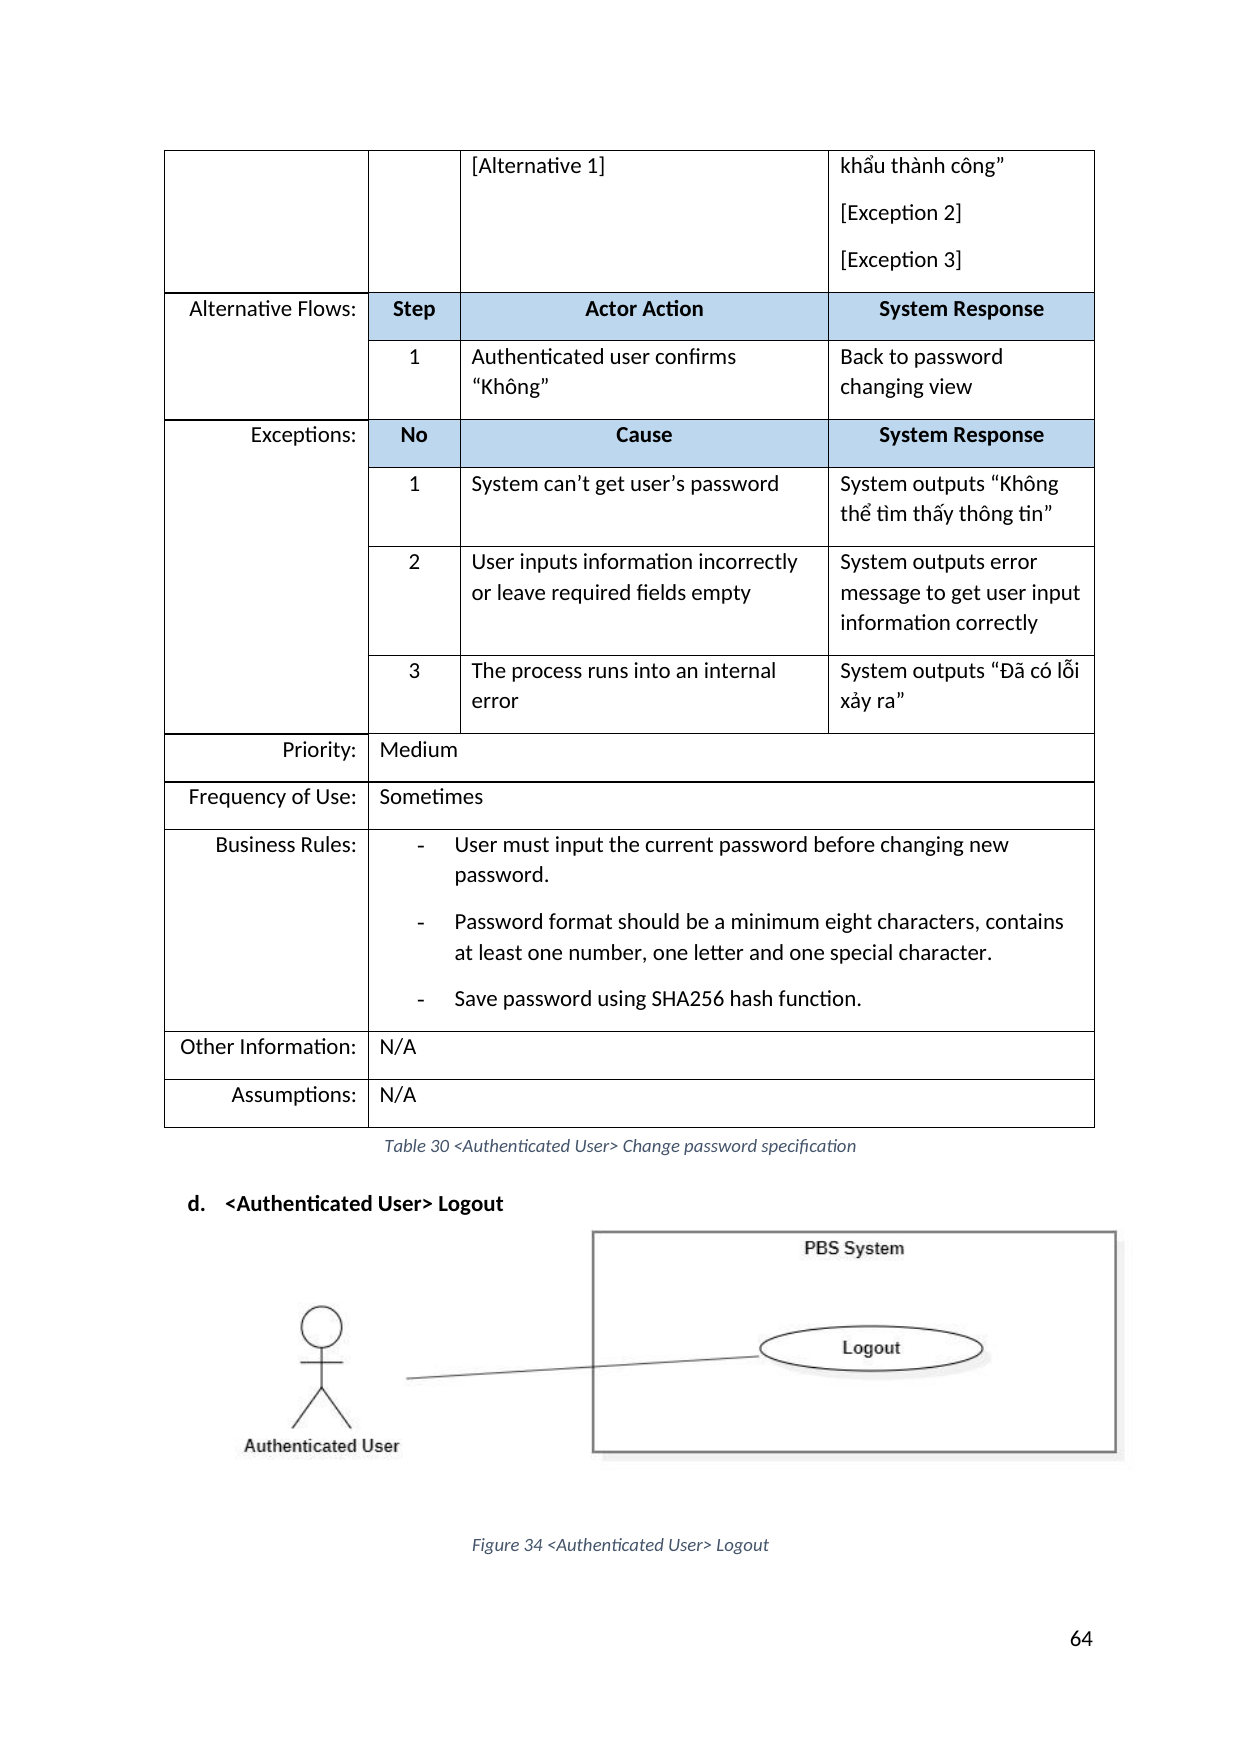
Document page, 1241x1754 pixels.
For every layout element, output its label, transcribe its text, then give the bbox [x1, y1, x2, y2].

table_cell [461, 151, 828, 292]
table_cell 2 [369, 547, 460, 654]
table_cell Other Information: [165, 1032, 368, 1079]
table_cell N/A [369, 1032, 1094, 1079]
table_cell Assumptions: [165, 1080, 368, 1127]
table_cell System Response [829, 293, 1094, 340]
table_cell Back to password changing view [829, 341, 1094, 419]
table_cell System outputs “Không thể tìm thấy thông tin” [829, 468, 1094, 546]
table_cell Business Rules: [165, 830, 368, 1031]
table_cell Medium [369, 734, 1094, 781]
table_cell System outputs “Đã có lỗi xảy ra” [829, 656, 1094, 733]
table_cell 3 [369, 151, 460, 292]
table_cell Actor Action [461, 293, 828, 340]
table_cell Exceptions: [165, 421, 368, 733]
table_cell User must input the current password before changing new password. Password format should be a minimum eight characters, contains at least one number, one letter and one special character. Save password using SHA256 hash function. [369, 830, 1094, 1031]
picture [225, 1219, 1168, 1515]
text Figure 34 <Authenticated User> Logout [150, 1533, 1093, 1556]
table_cell Alternative Flows: [165, 294, 368, 419]
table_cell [829, 151, 1094, 292]
table_cell System outputs error message to get user input information correctly [829, 547, 1094, 654]
table_cell Priority: [165, 735, 368, 781]
table_cell N/A [369, 1080, 1094, 1127]
table_cell No [369, 420, 460, 467]
table_cell System can’t get user’s password [461, 468, 828, 546]
table_cell User inputs information incorrectly or leave required fields empty [461, 547, 828, 654]
table_cell Cause [461, 420, 828, 467]
table_cell System Response [829, 420, 1094, 467]
table_cell Sometimes [369, 783, 1094, 829]
subtitle <Authenticated User> Logout [187, 1189, 1093, 1217]
table_cell 1 [369, 341, 460, 419]
table_cell Step [369, 293, 460, 340]
table_cell 3 [369, 656, 460, 733]
text Table 30 <Authenticated User> Change password specification [150, 1134, 1093, 1157]
table_cell 1 [369, 468, 460, 546]
table_cell Authenticated user confirms “Không” [461, 341, 828, 419]
table_cell The process runs into an internal error [461, 656, 828, 733]
table_cell Frequency of Use: [165, 783, 368, 829]
